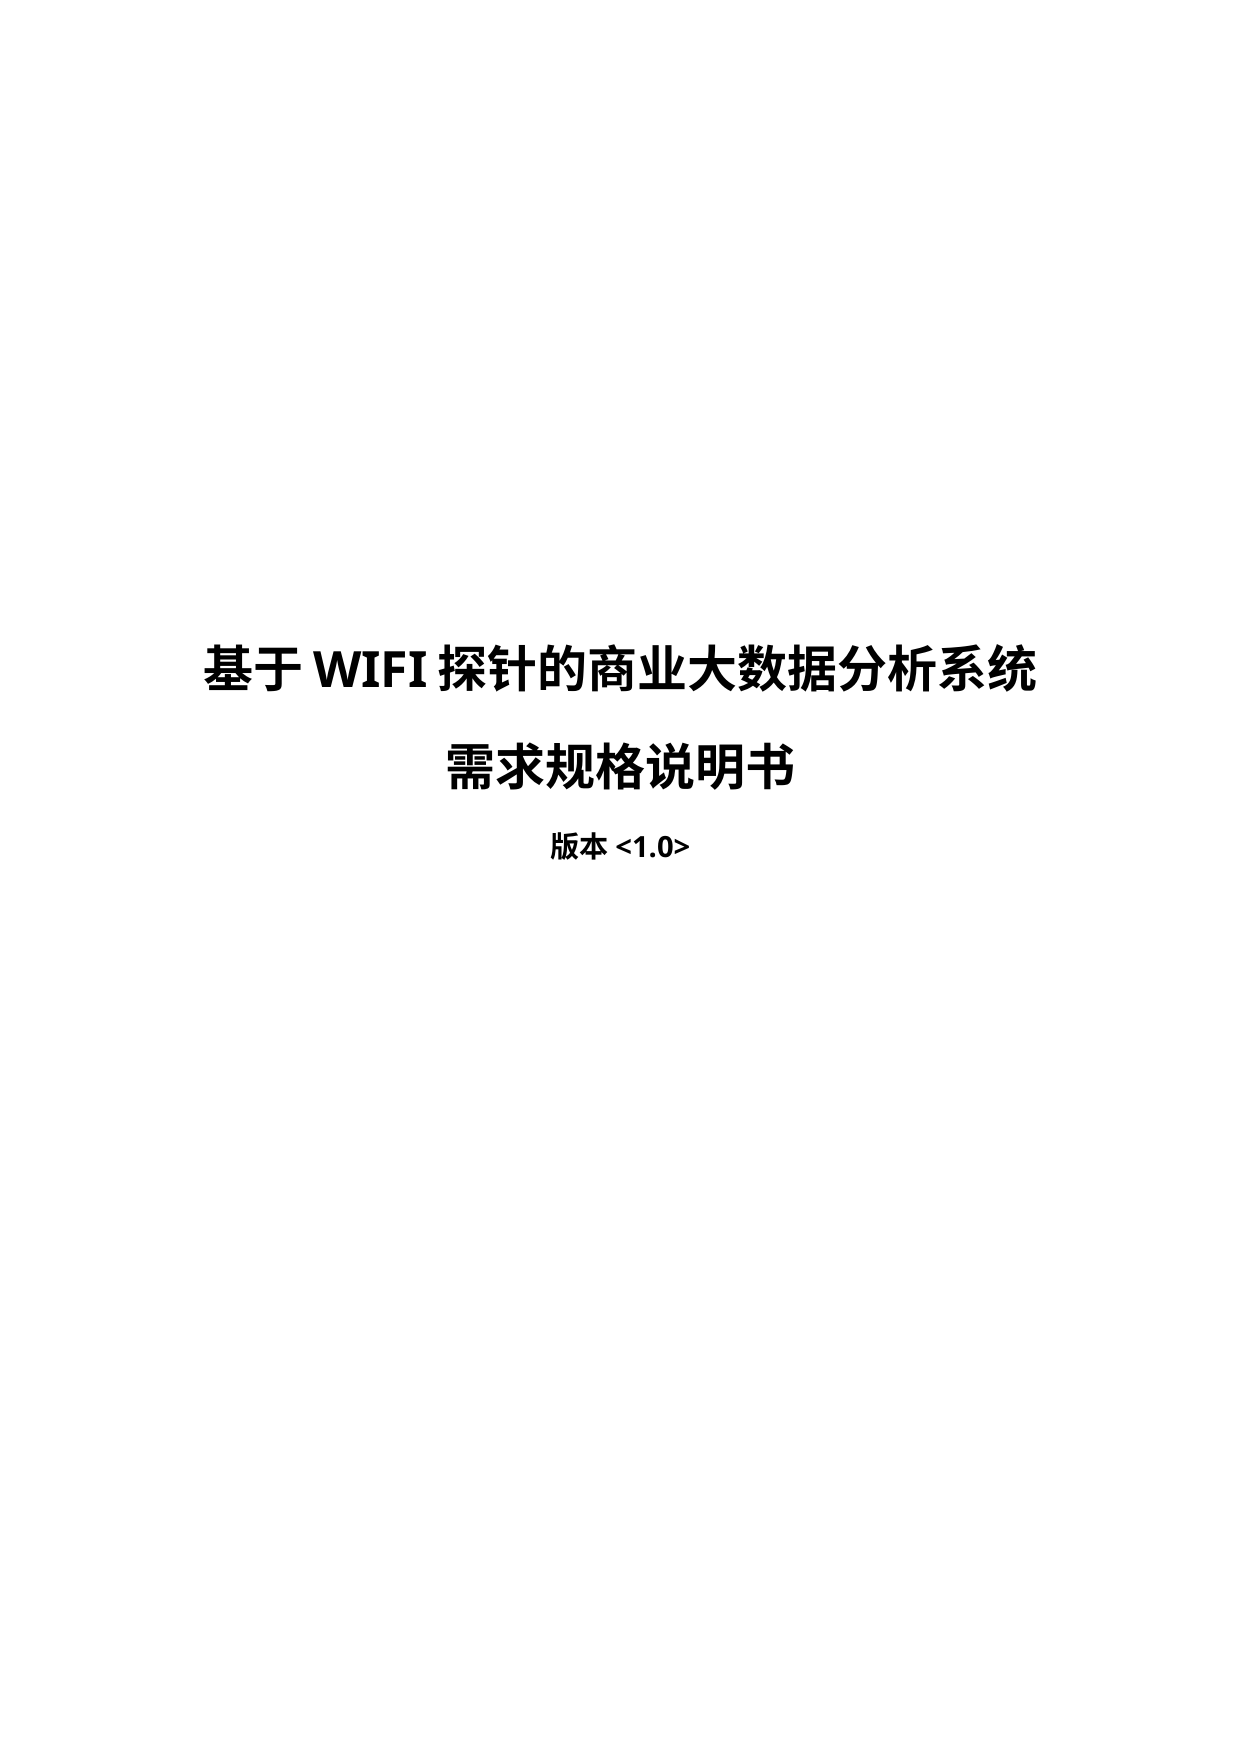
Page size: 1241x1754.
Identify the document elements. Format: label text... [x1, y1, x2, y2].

text 版本 <1.0> [187, 812, 1053, 877]
text 基于WIFI探针的商业大数据分析系统 [187, 617, 1053, 714]
text 需求规格说明书 [187, 714, 1053, 812]
